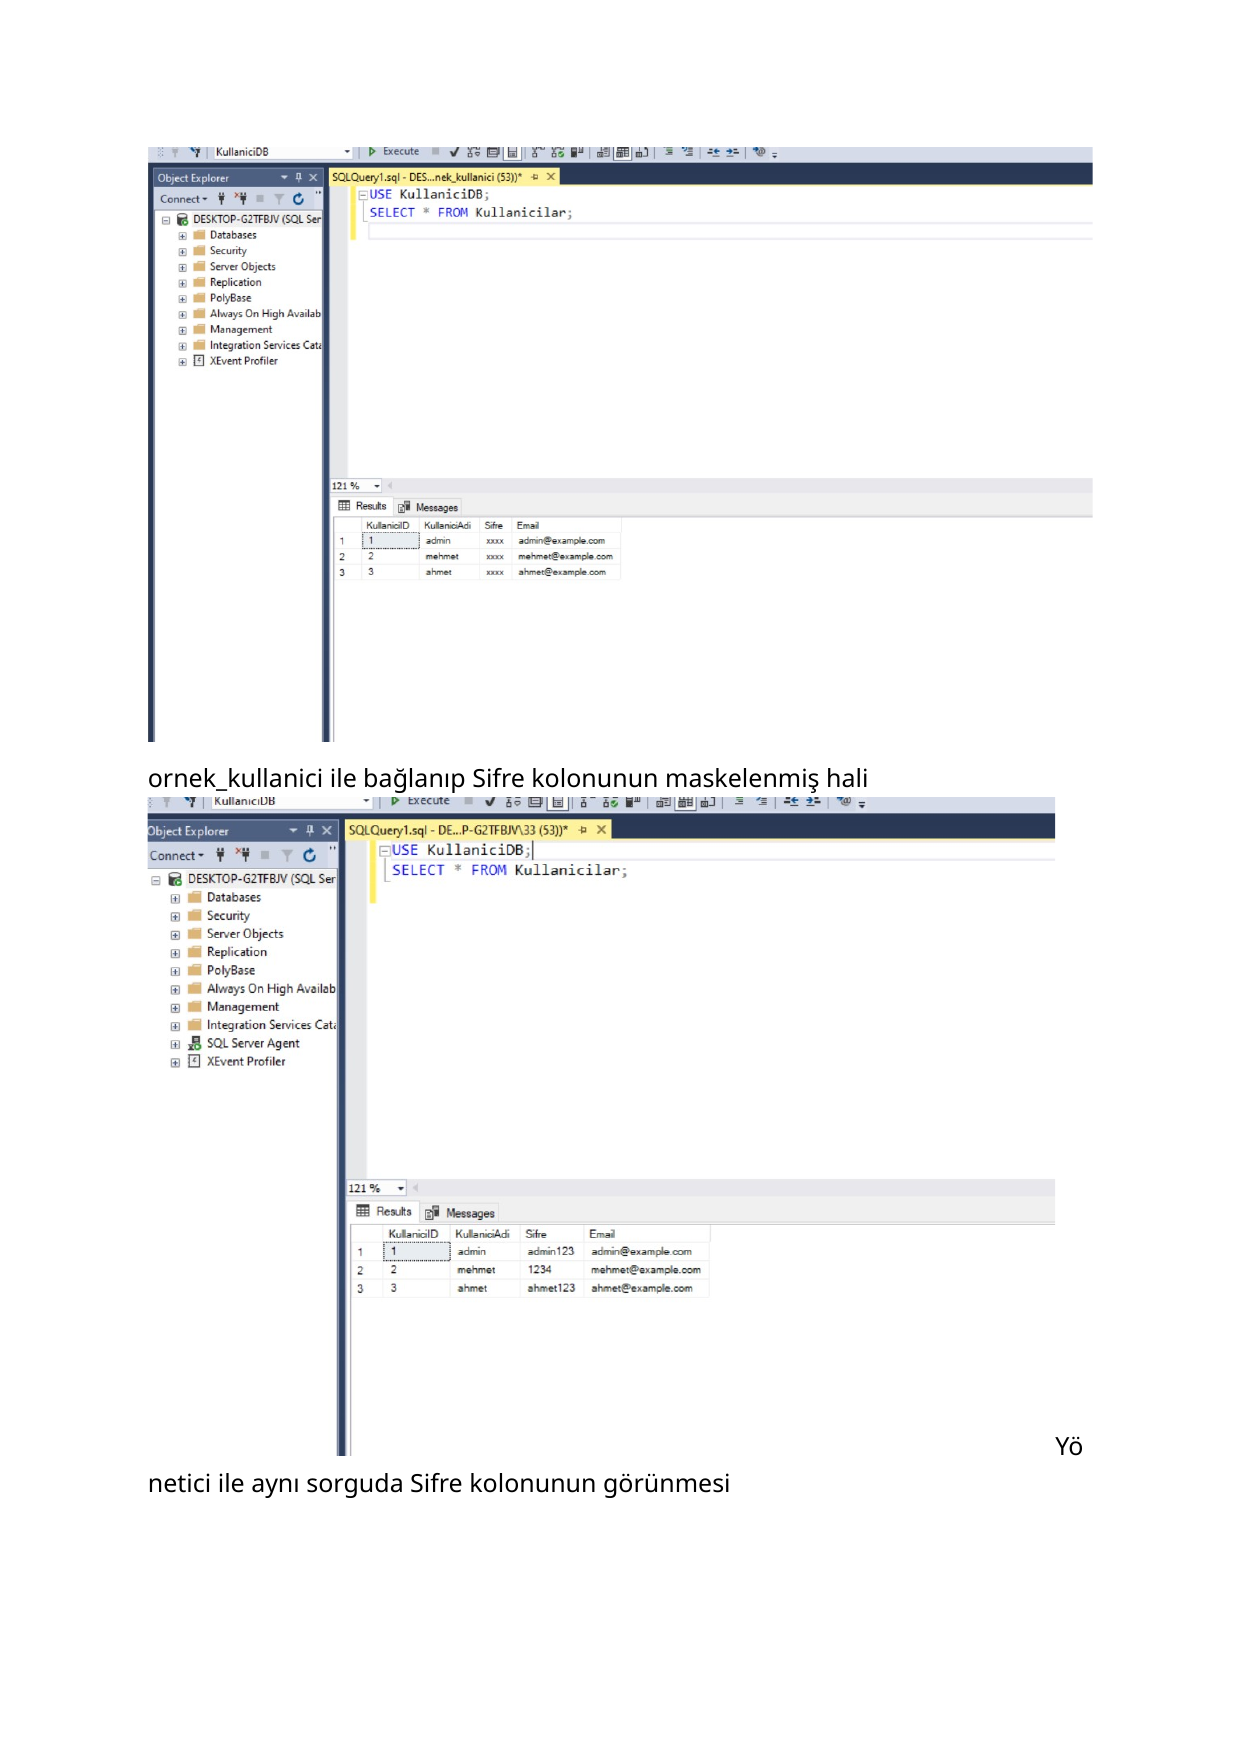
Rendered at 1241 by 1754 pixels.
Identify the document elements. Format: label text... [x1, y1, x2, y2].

picture [147, 147, 1093, 742]
picture [147, 797, 1056, 1456]
